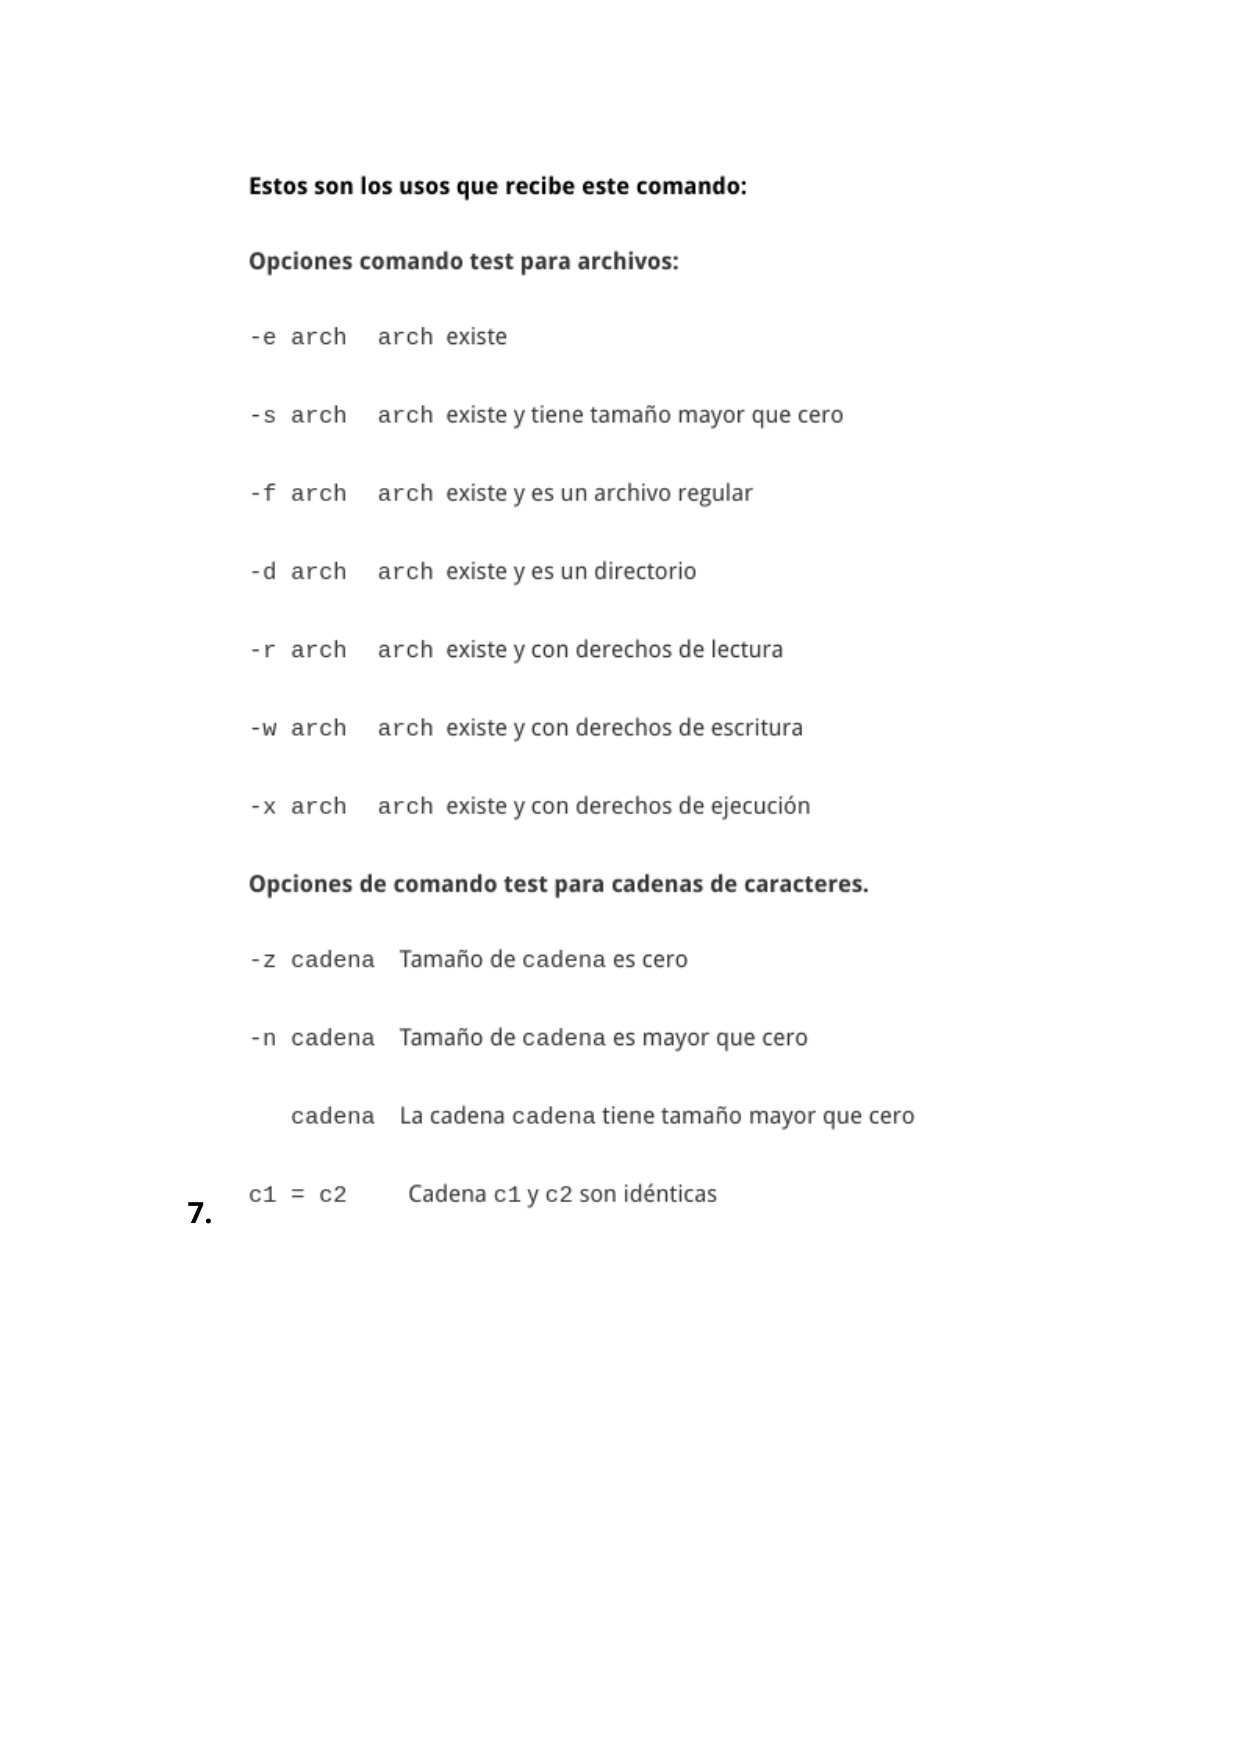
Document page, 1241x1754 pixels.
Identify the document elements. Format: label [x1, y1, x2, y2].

picture [225, 150, 996, 1224]
